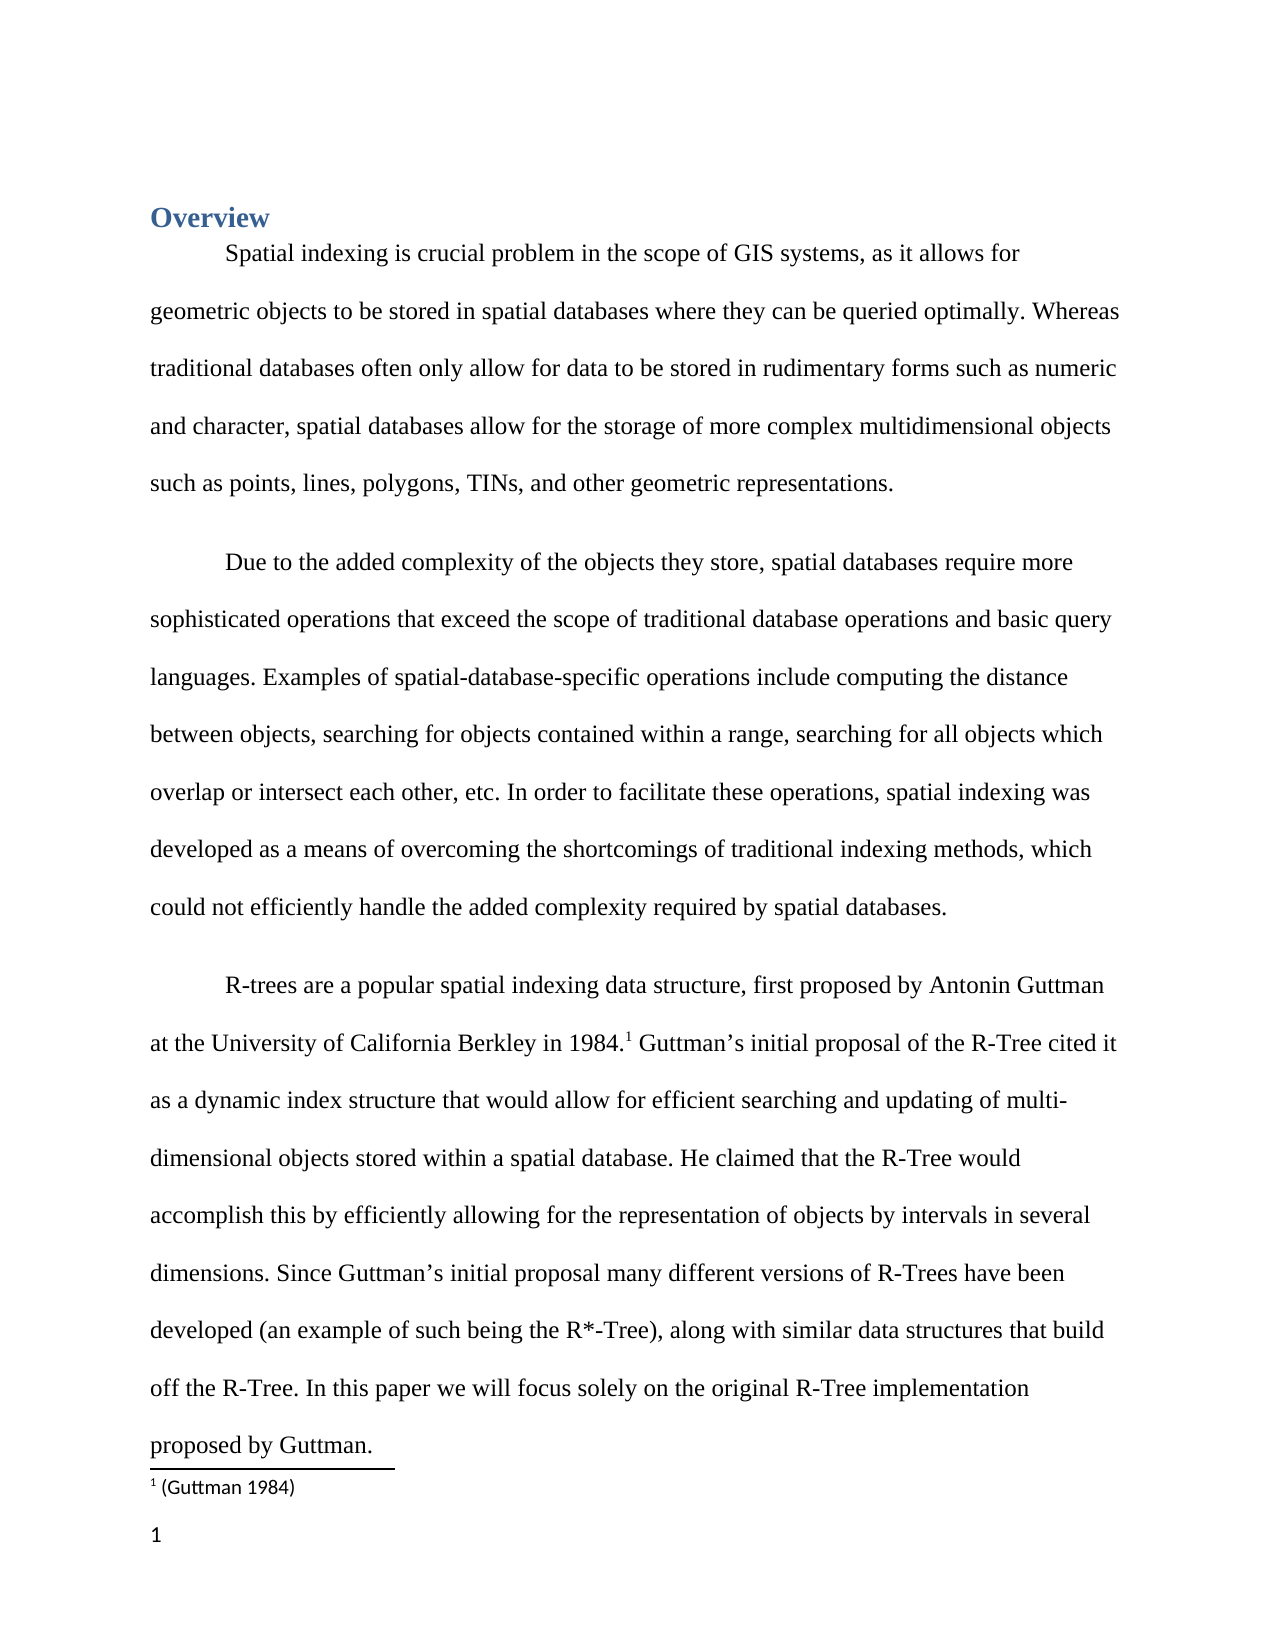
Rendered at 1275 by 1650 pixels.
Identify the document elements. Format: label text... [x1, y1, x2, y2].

text Spatial indexing is crucial problem in the scope of GIS systems, as it allows for geometric objects to be stored in spatial databases where they can be queried optimally. Whereas traditional databases often only allow for data to be stored in rudimentary forms such as numeric and character, spatial databases allow for the storage of more complex multidimensional objects such as points, lines, polygons, TINs, and other geometric representations. [150, 238, 1125, 497]
subtitle Overview [150, 200, 1125, 233]
text Due to the added complexity of the objects they store, spatial databases require more sophisticated operations that exceed the scope of traditional database operations and basic query languages. Examples of spatial-database-specific operations include computing the distance between objects, searching for objects contained within a range, searching for all objects which overlap or intersect each other, etc. In order to facilitate these operations, spatial indexing was developed as a means of overcoming the shortcomings of traditional indexing methods, which could not efficiently handle the added complexity required by spatial databases. [150, 547, 1125, 921]
text R-trees are a popular spatial indexing data structure, first proposed by Antonin Guttman at the University of California Berkley in 1984. Guttman’s initial proposal of the R-Tree cited it as a dynamic index structure that would allow for efficient searching and updating of multi-dimensional objects stored within a spatial database. He claimed that the R-Tree would accomplish this by efficiently allowing for the representation of objects by intervals in several dimensions. Since Guttman’s initial proposal many different versions of R-Trees have been developed (an example of such being the R*-Tree), along with similar data structures that build off the R-Tree. In this paper we will focus solely on the original R-Tree implementation proposed by Guttman. [150, 970, 1125, 1459]
